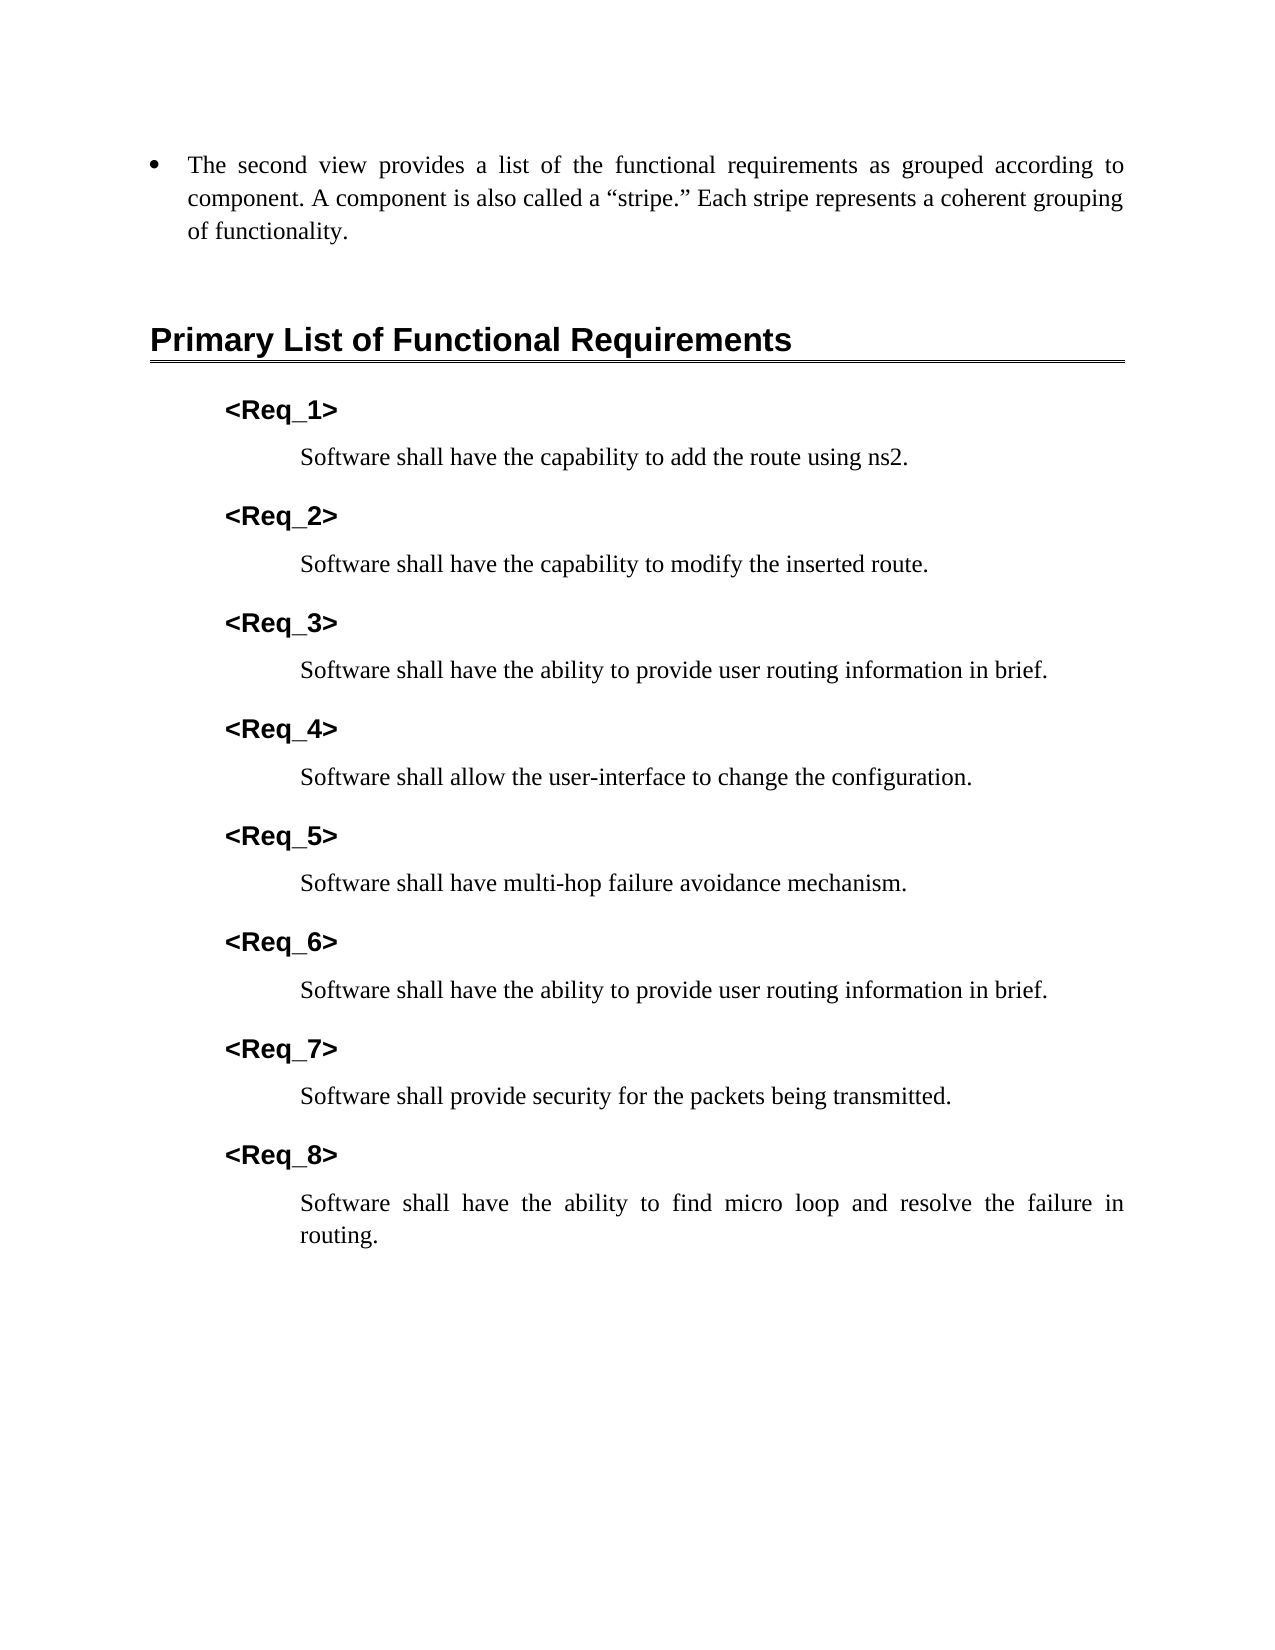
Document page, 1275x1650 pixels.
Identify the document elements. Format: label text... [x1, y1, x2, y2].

text <Req_1> [225, 394, 1125, 425]
text <Req_6> [225, 926, 1125, 957]
text Software shall have the capability to modify the inserted route. [225, 549, 1125, 578]
text Software shall have the ability to find micro loop and resolve the failure in routing. [300, 1188, 1125, 1249]
text <Req_2> [225, 500, 1125, 532]
text Software shall allow the user-interface to change the configuration. [225, 762, 1125, 791]
text Software shall have the ability to provide user routing information in brief. [225, 975, 1125, 1003]
text Software shall have multi-hop failure avoidance mechanism. [225, 868, 1125, 897]
text <Req_4> [225, 713, 1125, 744]
text <Req_3> [225, 607, 1125, 638]
text Software shall provide security for the packets being transmitted. [225, 1081, 1125, 1110]
list The second view provides a list of the functional requirements as grouped according to component. A component is also called a “stripe.” Each stripe represents a coherent grouping of functionality. [150, 150, 1125, 245]
text Software shall have the capability to add the route using ns2. [225, 442, 1125, 471]
text <Req_5> [225, 820, 1125, 851]
text <Req_7> [225, 1033, 1125, 1064]
subtitle Primary List of Functional Requirements [150, 319, 1125, 360]
text <Req_8> [225, 1139, 1125, 1170]
text Software shall have the ability to provide user routing information in brief. [225, 655, 1125, 684]
